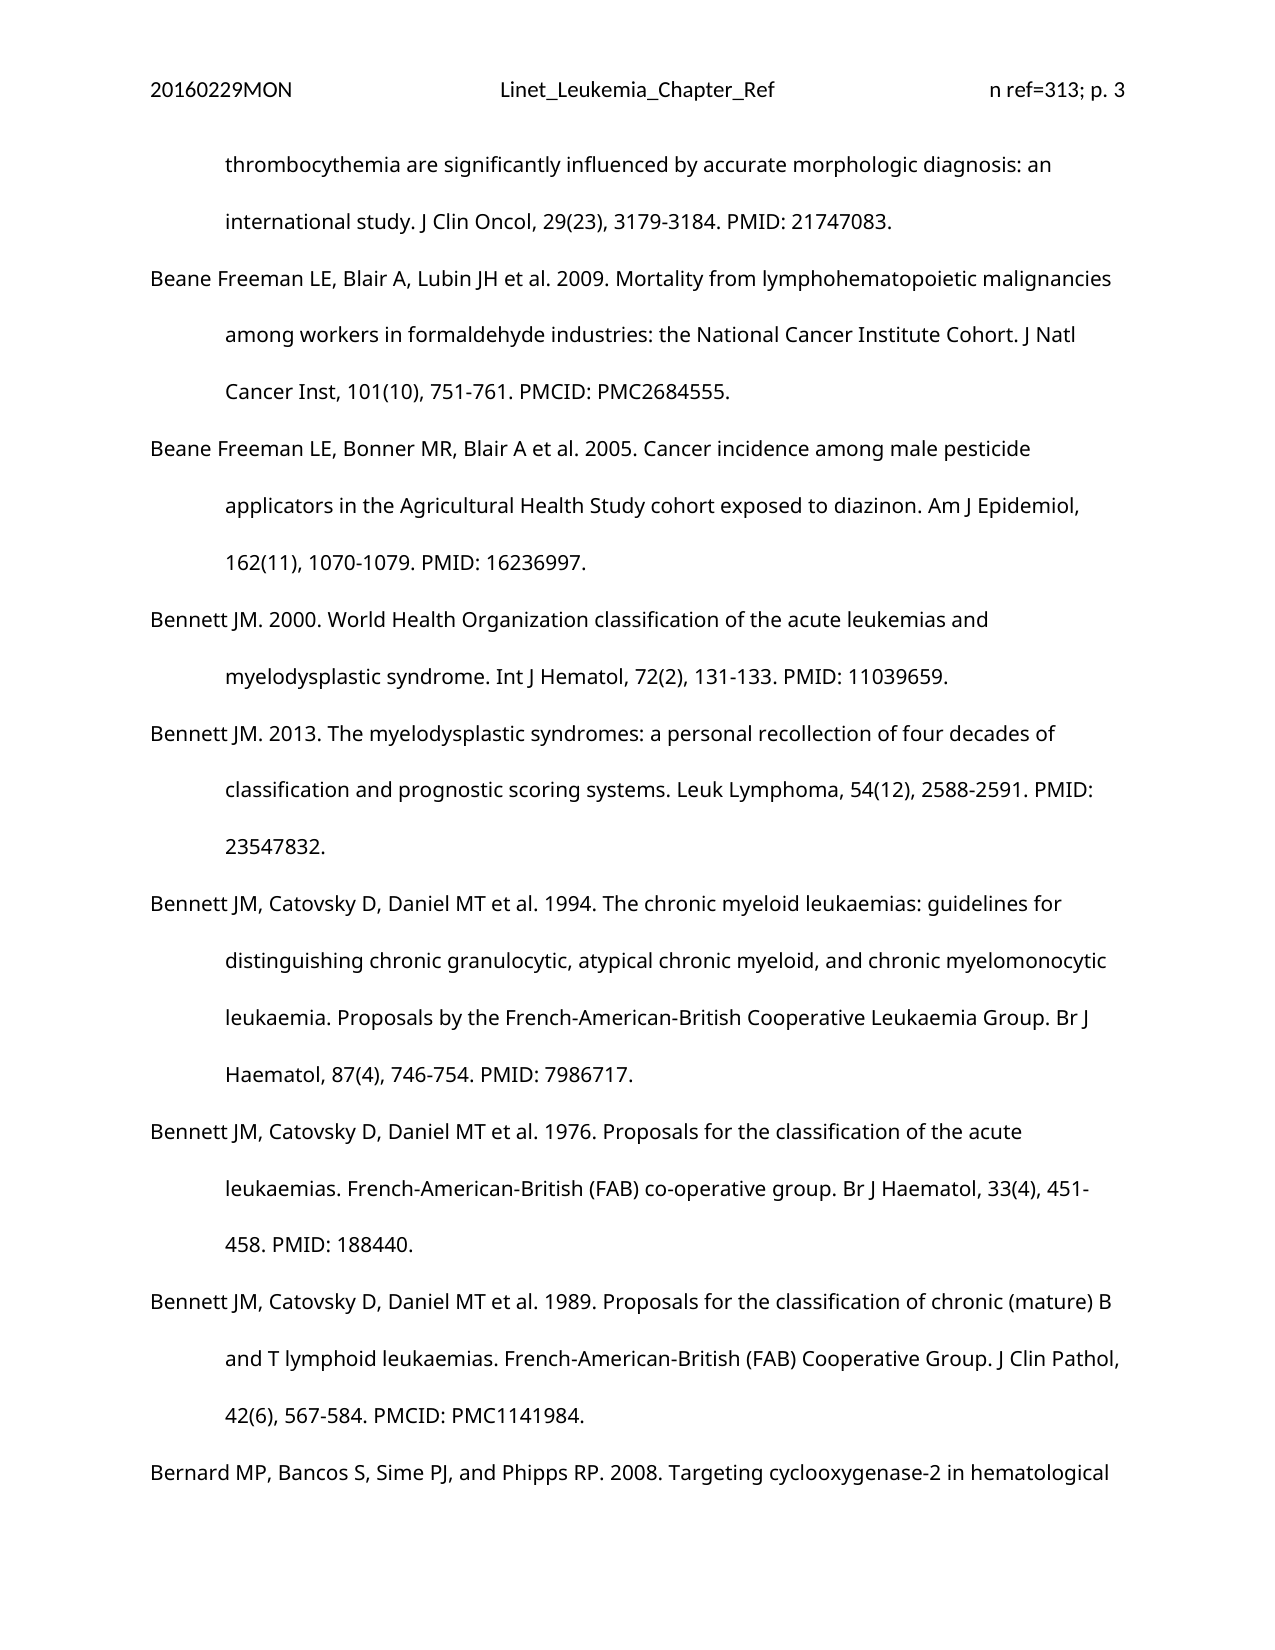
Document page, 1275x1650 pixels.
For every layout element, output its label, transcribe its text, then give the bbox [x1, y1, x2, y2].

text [150, 1458, 1125, 1487]
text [150, 150, 1125, 235]
text Bennett JM, Catovsky D, Daniel MT et al. 1994. The chronic myeloid leukaemias: guidelines for distinguishing chronic granulocytic, atypical chronic myeloid, and chronic myelomonocytic leukaemia. Proposals by the French-American-British Cooperative Leukaemia Group. Br J Haematol, 87(4), 746-754. PMID: 7986717. [150, 889, 1125, 1088]
text Beane Freeman LE, Blair A, Lubin JH et al. 2009. Mortality from lymphohematopoietic malignancies among workers in formaldehyde industries: the National Cancer Institute Cohort. J Natl Cancer Inst, 101(10), 751-761. PMCID: PMC2684555. [150, 264, 1125, 406]
text Bennett JM. 2013. The myelodysplastic syndromes: a personal recollection of four decades of classification and prognostic scoring systems. Leuk Lymphoma, 54(12), 2588-2591. PMID: 23547832. [150, 719, 1125, 861]
text Bennett JM, Catovsky D, Daniel MT et al. 1989. Proposals for the classification of chronic (mature) B and T lymphoid leukaemias. French-American-British (FAB) Cooperative Group. J Clin Pathol, 42(6), 567-584. PMCID: PMC1141984. [150, 1287, 1125, 1430]
text Bennett JM, Catovsky D, Daniel MT et al. 1976. Proposals for the classification of the acute leukaemias. French-American-British (FAB) co-operative group. Br J Haematol, 33(4), 451-458. PMID: 188440. [150, 1117, 1125, 1259]
text Beane Freeman LE, Bonner MR, Blair A et al. 2005. Cancer incidence among male pesticide applicators in the Agricultural Health Study cohort exposed to diazinon. Am J Epidemiol, 162(11), 1070-1079. PMID: 16236997. [150, 434, 1125, 577]
text Bennett JM. 2000. World Health Organization classification of the acute leukemias and myelodysplastic syndrome. Int J Hematol, 72(2), 131-133. PMID: 11039659. [150, 605, 1125, 690]
